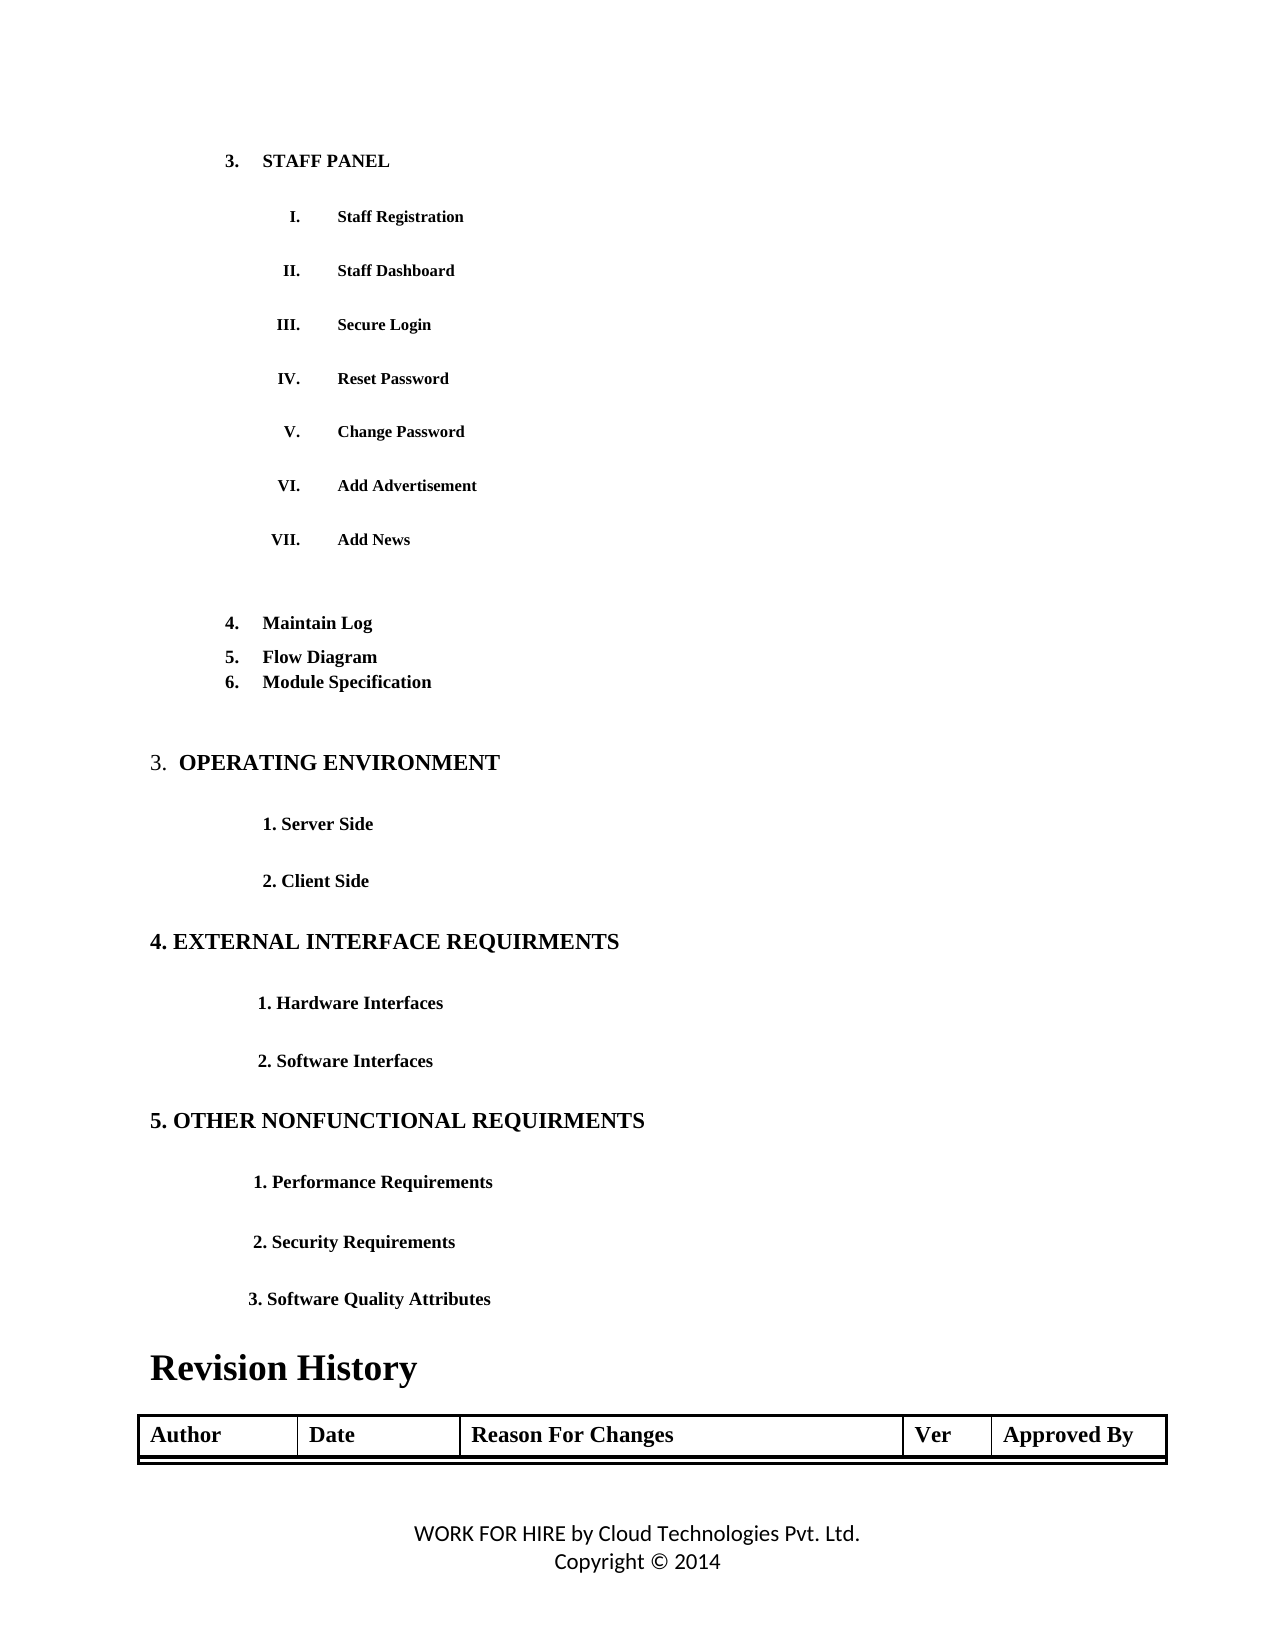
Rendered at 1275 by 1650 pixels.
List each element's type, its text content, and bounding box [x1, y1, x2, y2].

text 1. Server Side [262, 813, 1125, 835]
list STAFF PANEL [225, 150, 1125, 172]
text 3. OPERATING ENVIRONMENT [150, 749, 1125, 775]
text 4. EXTERNAL INTERFACE REQUIRMENTS [150, 928, 1125, 954]
text 2. Security Requirements [150, 1231, 1125, 1252]
text 5. OTHER NONFUNCTIONAL REQUIRMENTS [150, 1107, 1125, 1133]
table_header Author [140, 1417, 297, 1455]
text 2. Client Side [262, 870, 1125, 892]
text 2. Software Interfaces [150, 1049, 1125, 1071]
table_header Approved By [992, 1417, 1165, 1455]
list Staff Registration [300, 207, 1125, 226]
list Add Advertisement [300, 476, 1125, 495]
table_header Reason For Changes [461, 1417, 902, 1455]
table_header Date [298, 1417, 459, 1455]
list Change Password [300, 422, 1125, 441]
text 1. Performance Requirements [150, 1171, 1125, 1193]
text Revision History [150, 1346, 1125, 1389]
list Module Specification [225, 671, 1125, 692]
list Staff Dashboard [300, 261, 1125, 280]
list Reset Password [300, 368, 1125, 388]
table_header Ver [904, 1417, 991, 1455]
list Add News [300, 530, 1125, 549]
text 1. Hardware Interfaces [150, 992, 1125, 1014]
list Flow Diagram [225, 646, 1125, 668]
subtitle Maintain Log [225, 608, 1125, 633]
list Secure Login [300, 315, 1125, 334]
text 3. Software Quality Attributes [150, 1288, 1125, 1310]
